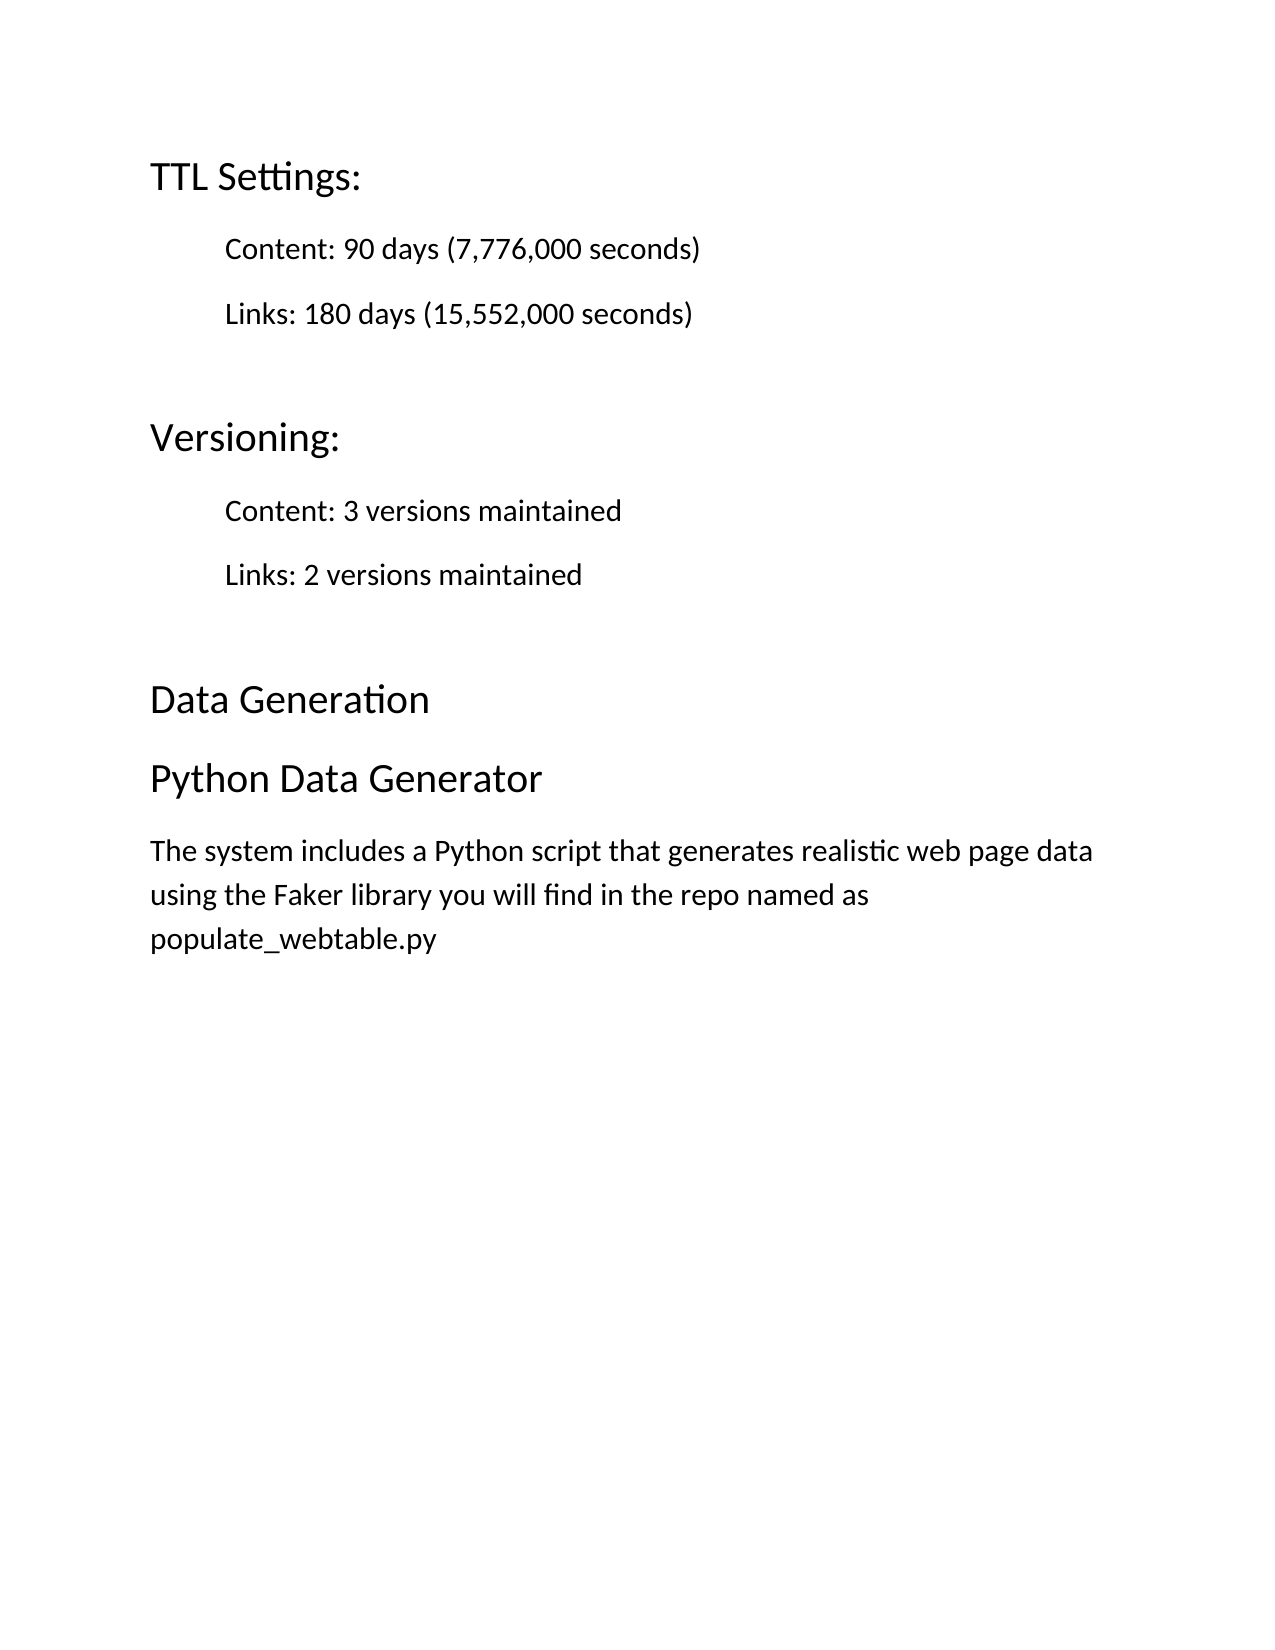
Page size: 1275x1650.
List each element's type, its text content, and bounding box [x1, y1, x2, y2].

text Content: 3 versions maintained [225, 491, 1125, 529]
text Data Generation [150, 673, 1125, 724]
text Content: 90 days (7,776,000 seconds) [225, 229, 1125, 267]
text Versioning: [150, 411, 1125, 462]
text Links: 180 days (15,552,000 seconds) [225, 294, 1125, 332]
text The system includes a Python script that generates realistic web page data using the Faker library you will find in the repo named as populate_webtable.py [150, 831, 1125, 957]
text Links: 2 versions maintained [225, 555, 1125, 593]
text Python Data Generator [150, 752, 1125, 803]
text TTL Settings: [150, 150, 1125, 201]
